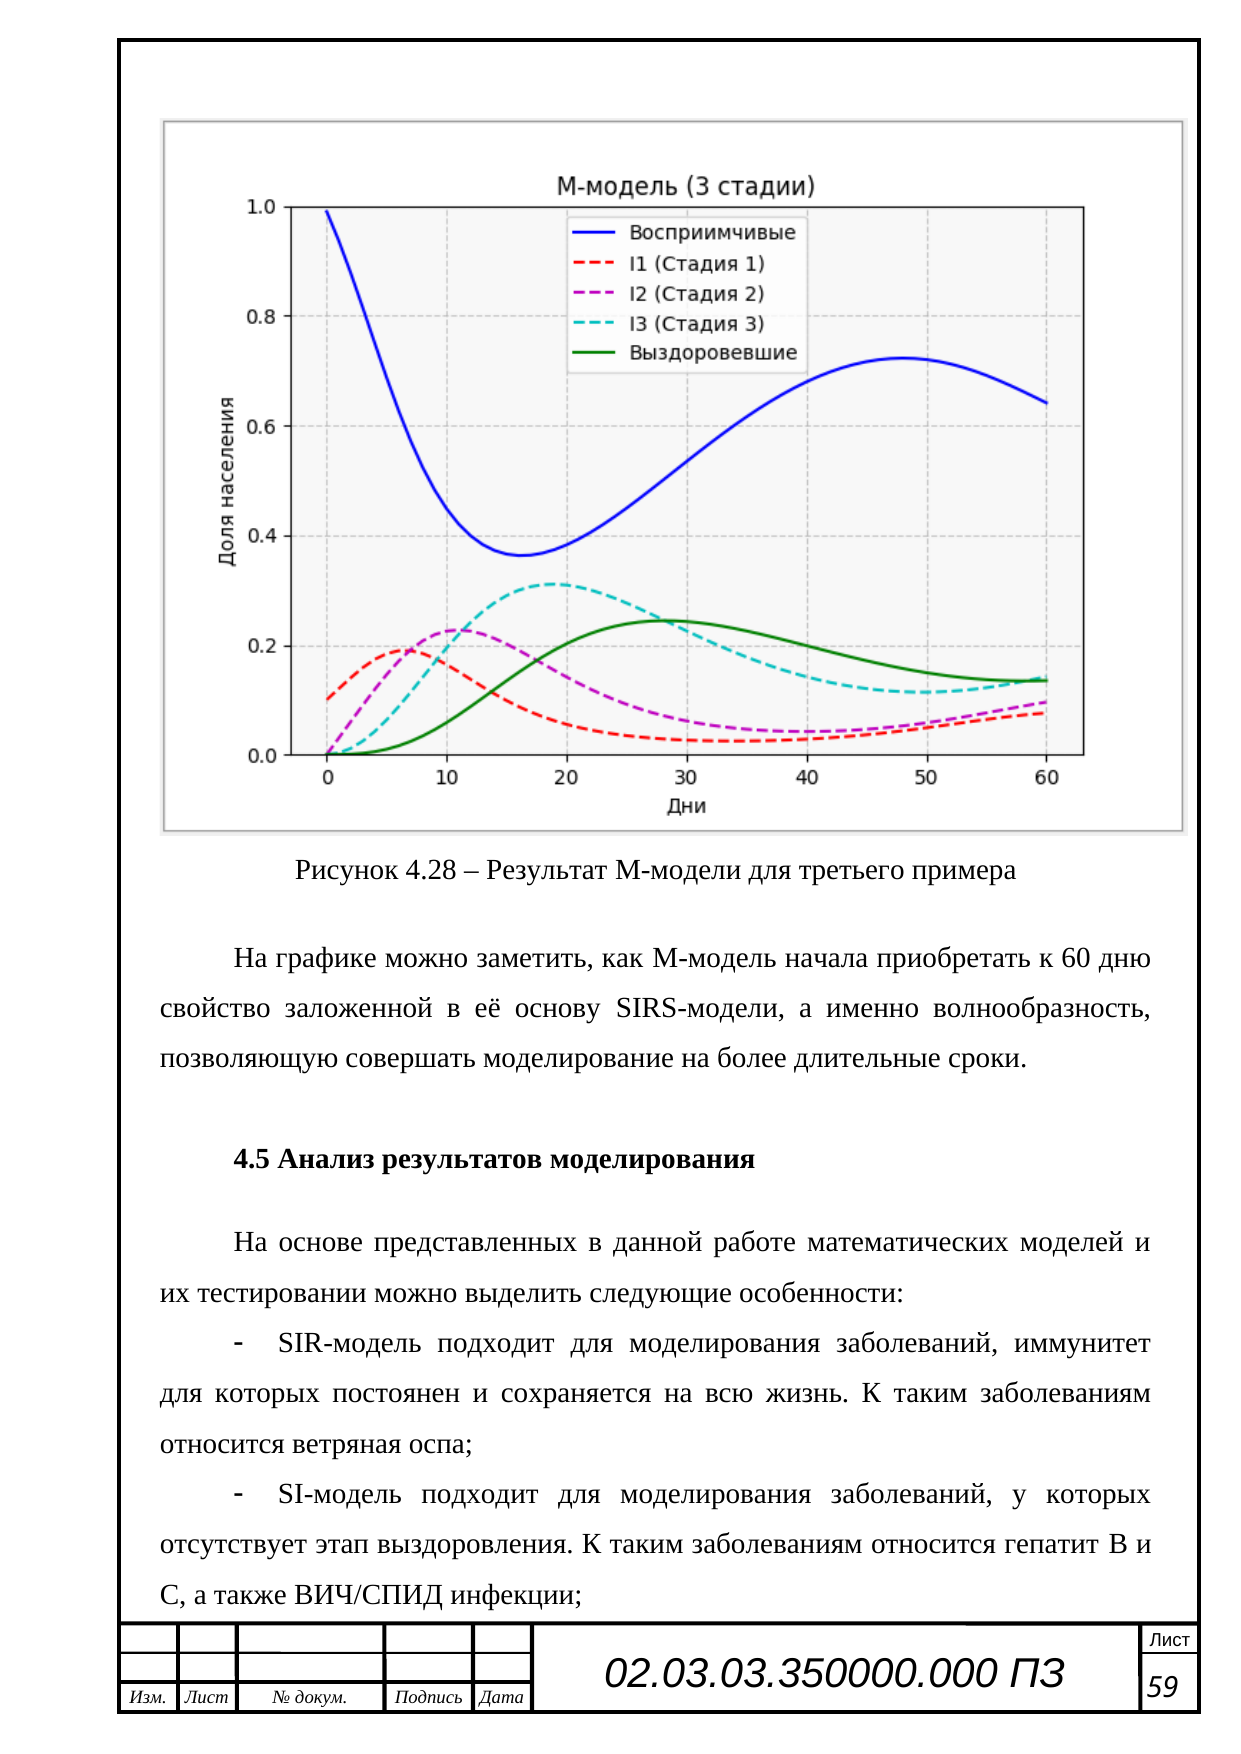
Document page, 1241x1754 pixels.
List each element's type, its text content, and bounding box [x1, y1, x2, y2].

list SI-модель подходит для моделирования заболеваний, у которых отсутствует этап выздоровления. К таким заболеваниям относится гепатит B и C, а также ВИЧ/СПИД инфекции; [159, 1476, 1152, 1610]
text На графике можно заметить, как M-модель начала приобретать к 60 дню свойство заложенной в её основу SIRS-модели, а именно волнообразность, позволяющую совершать моделирование на более длительные сроки. [159, 940, 1152, 1074]
text На основе представленных в данной работе математических моделей и их тестировании можно выделить следующие особенности: [159, 1224, 1152, 1308]
text 4.5 Анализ результатов моделирования [233, 1141, 1152, 1174]
text Рисунок 4.28 – Результат M-модели для третьего примера [159, 852, 1152, 886]
picture [159, 118, 1188, 836]
list SIR-модель подходит для моделирования заболеваний, иммунитет для которых постоянен и сохраняется на всю жизнь. К таким заболеваниям относится ветряная оспа; [159, 1325, 1152, 1459]
